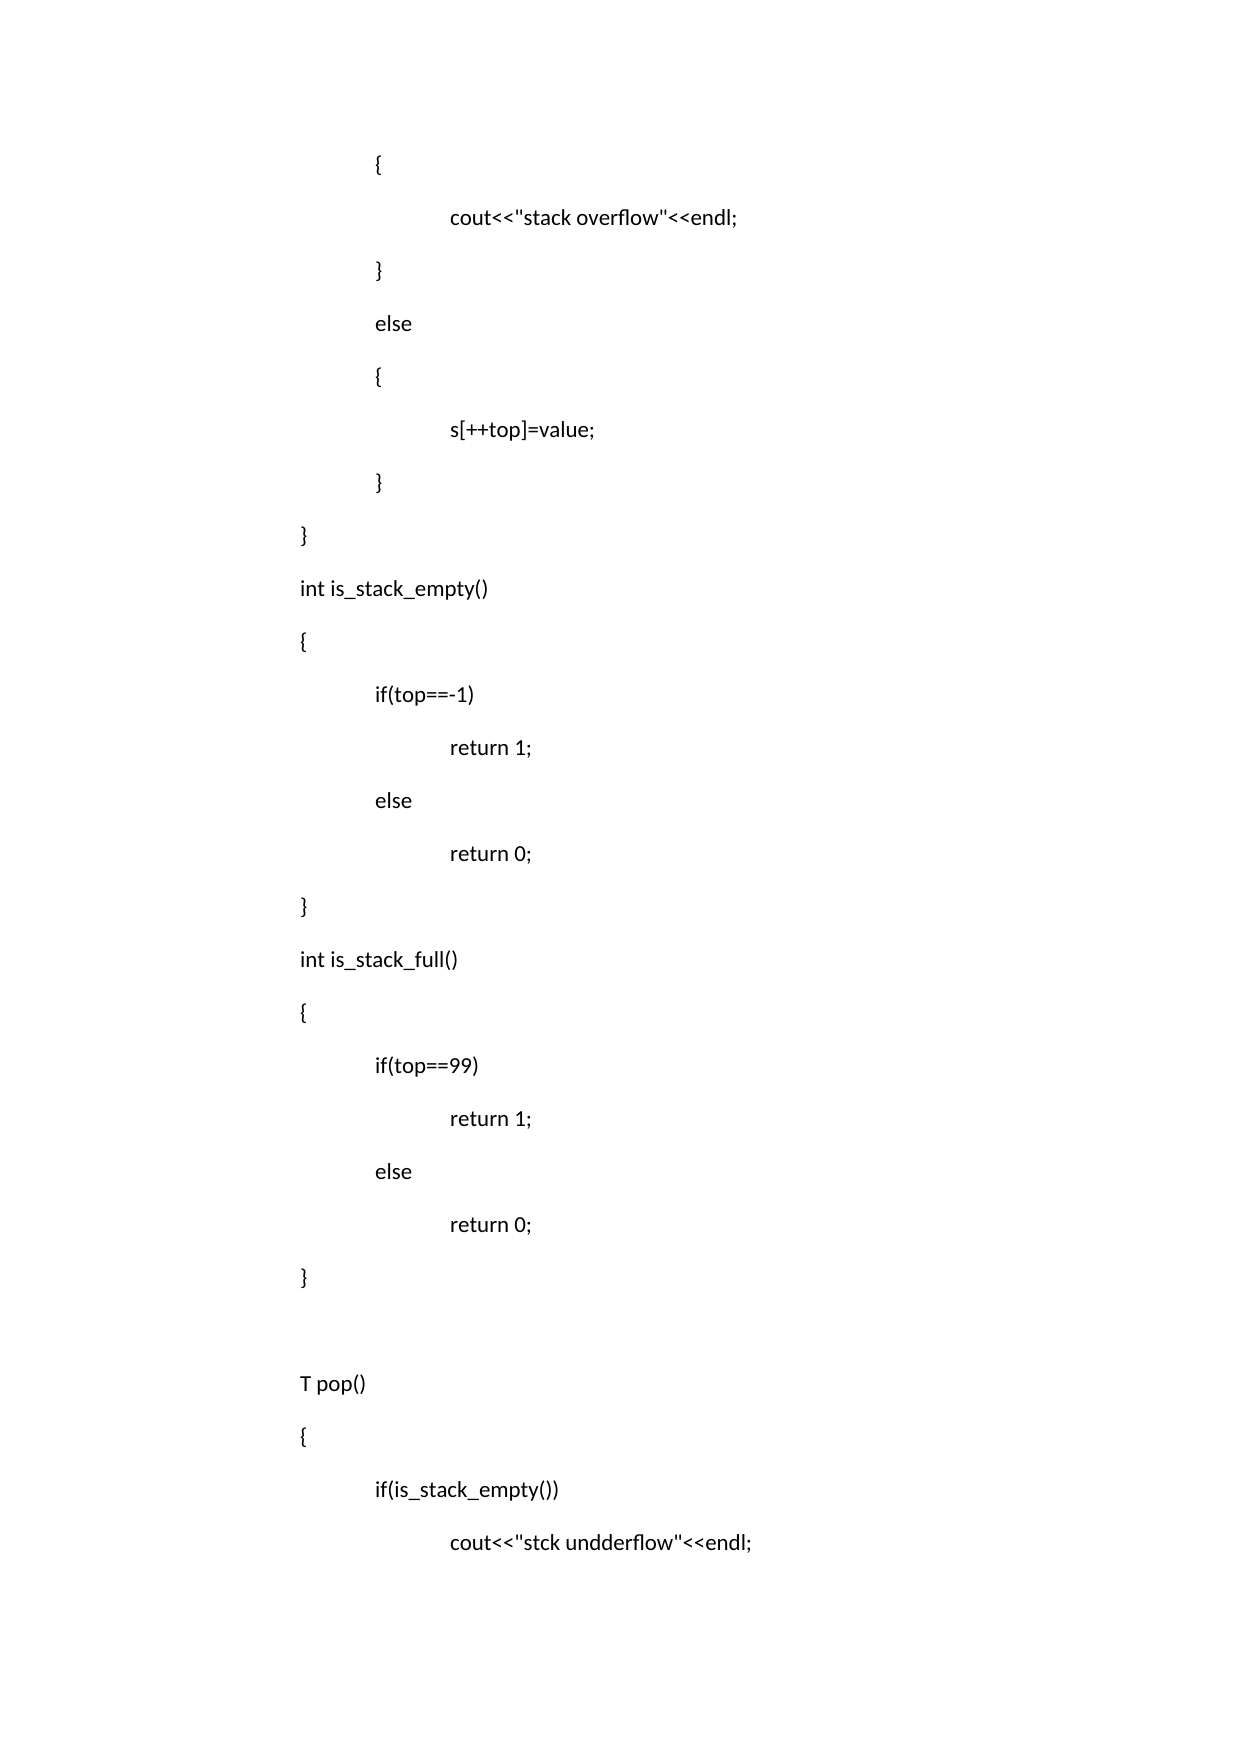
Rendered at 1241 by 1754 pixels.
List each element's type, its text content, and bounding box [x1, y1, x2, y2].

text cout<<"stack overflow"<<endl; [150, 203, 1090, 231]
text { [150, 1422, 1090, 1451]
text } [150, 468, 1090, 496]
text return 1; [150, 1104, 1090, 1132]
text cout<<"stck undderflow"<<endl; [150, 1528, 1090, 1557]
text return 0; [150, 839, 1090, 867]
text else [150, 1157, 1090, 1185]
text if(is_stack_empty()) [150, 1476, 1090, 1503]
text int is_stack_empty() [150, 574, 1090, 602]
text if(top==99) [150, 1051, 1090, 1079]
text } [150, 256, 1090, 284]
text int is_stack_full() [150, 945, 1090, 973]
text else [150, 786, 1090, 814]
text return 0; [150, 1210, 1090, 1238]
text T pop() [150, 1369, 1090, 1397]
text { [150, 998, 1090, 1026]
text } [150, 892, 1090, 920]
text else [150, 309, 1090, 337]
text { [150, 362, 1090, 390]
text return 1; [150, 733, 1090, 761]
text { [150, 150, 1090, 178]
text s[++top]=value; [150, 415, 1090, 443]
text } [150, 521, 1090, 549]
text { [150, 627, 1090, 655]
text if(top==-1) [150, 680, 1090, 708]
text } [150, 1263, 1090, 1291]
